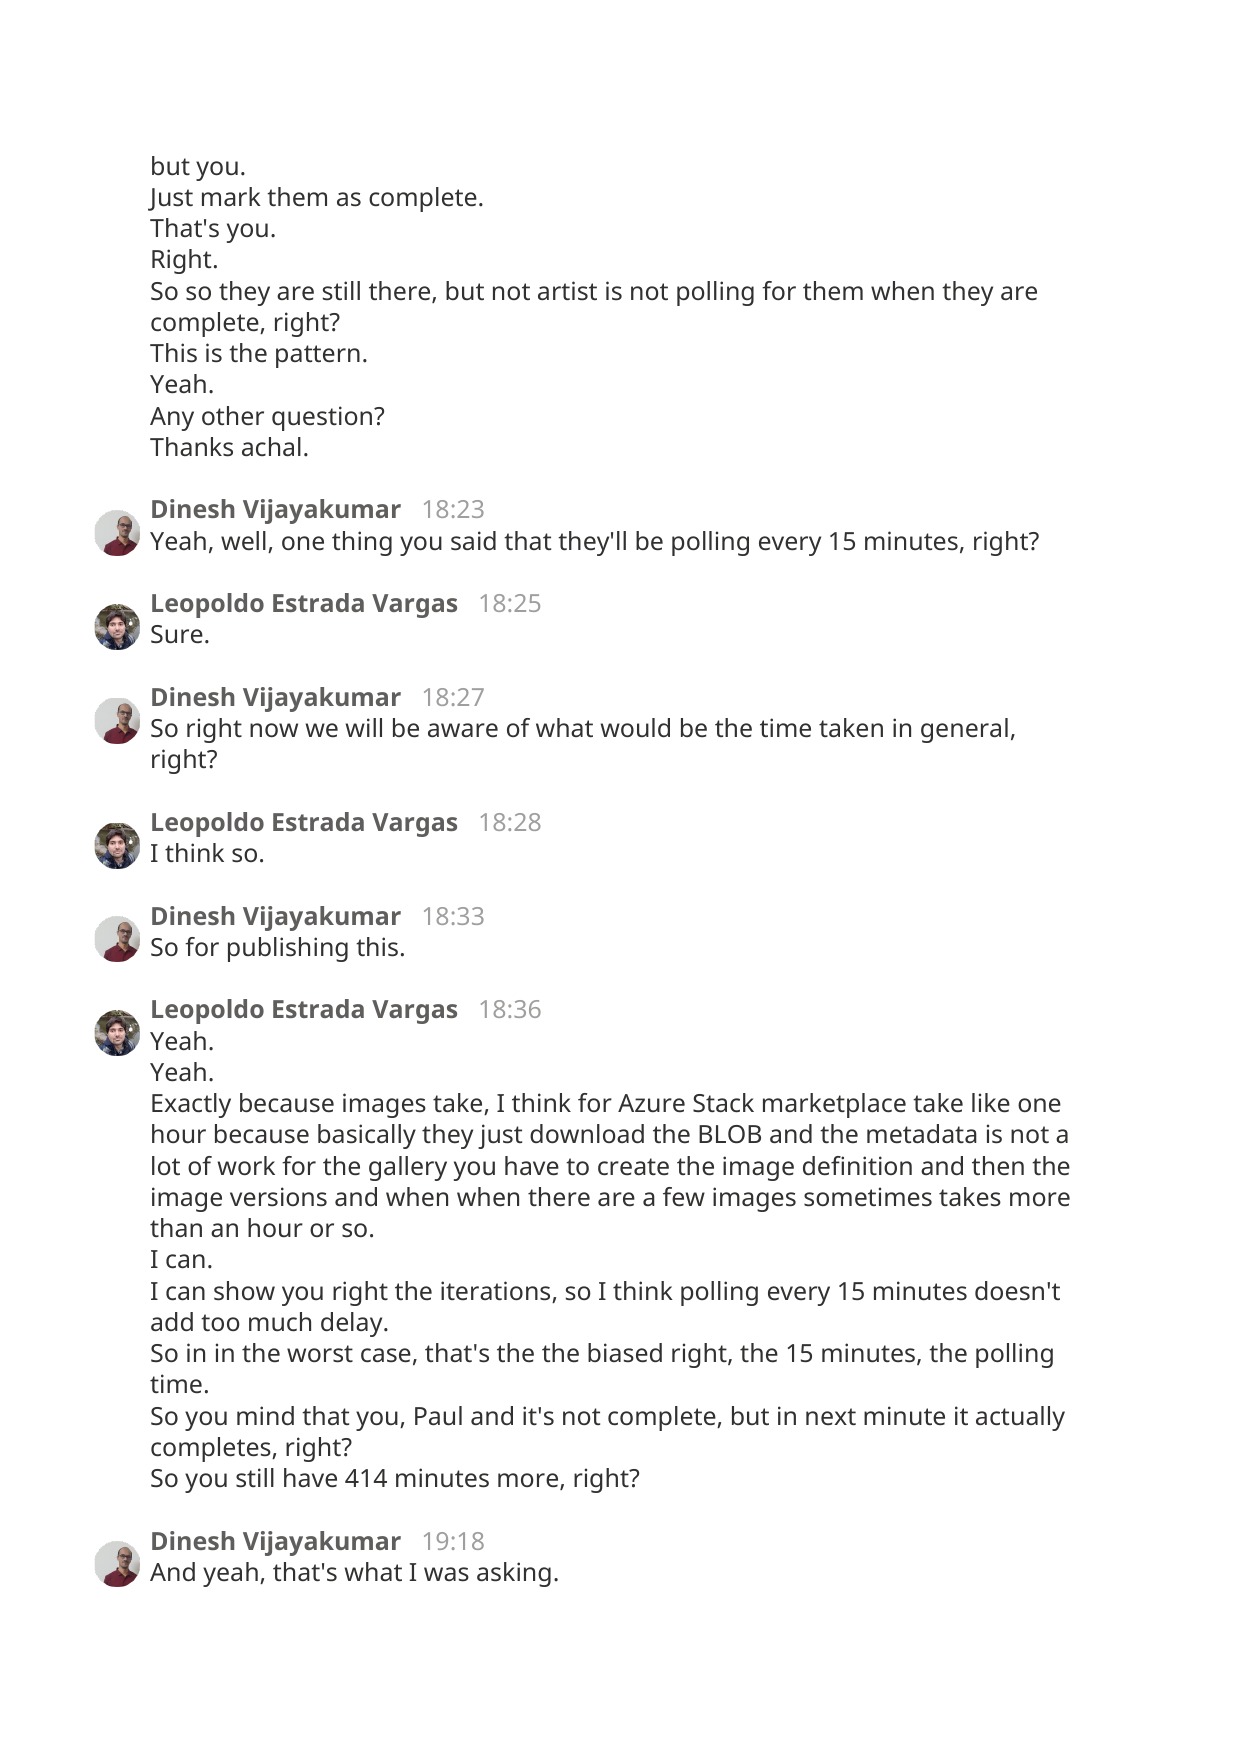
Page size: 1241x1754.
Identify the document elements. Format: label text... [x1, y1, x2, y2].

picture [94, 1541, 140, 1587]
text Leopoldo Estrada Vargas 18:36 Yeah. Yeah. Exactly because images take, I think for Azure Stack marketplace take like one hour because basically they just download the BLOB and the metadata is not a lot of work for the gallery you have to create the image definition and then the image versions and when when there are a few images sometimes takes more than an hour or so. I can. I can show you right the iterations, so I think polling every 15 minutes doesn't add too much delay. So in in the worst case, that's the the biased right, the 15 minutes, the polling time. So you mind that you, Paul and it's not complete, but in next minute it actually completes, right? So you still have 414 minutes more, right? [150, 962, 1090, 1494]
picture [94, 604, 140, 650]
text Dinesh Vijayakumar 18:23 Yeah, well, one thing you said that they'll be polling every 15 minutes, right? [150, 462, 1090, 556]
picture [94, 1010, 140, 1056]
text Leopoldo Estrada Vargas 18:28 I think so. [150, 775, 1090, 869]
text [150, 1494, 1090, 1587]
text Leopoldo Estrada Vargas 18:25 Sure. [150, 556, 1090, 650]
text Dinesh Vijayakumar 18:33 So for publishing this. [150, 869, 1090, 962]
picture [94, 698, 140, 744]
text Dinesh Vijayakumar 18:27 So right now we will be aware of what would be the time taken in general, right? [150, 650, 1090, 775]
picture [94, 510, 140, 556]
picture [94, 916, 140, 962]
picture [94, 823, 140, 869]
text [150, 150, 1090, 462]
